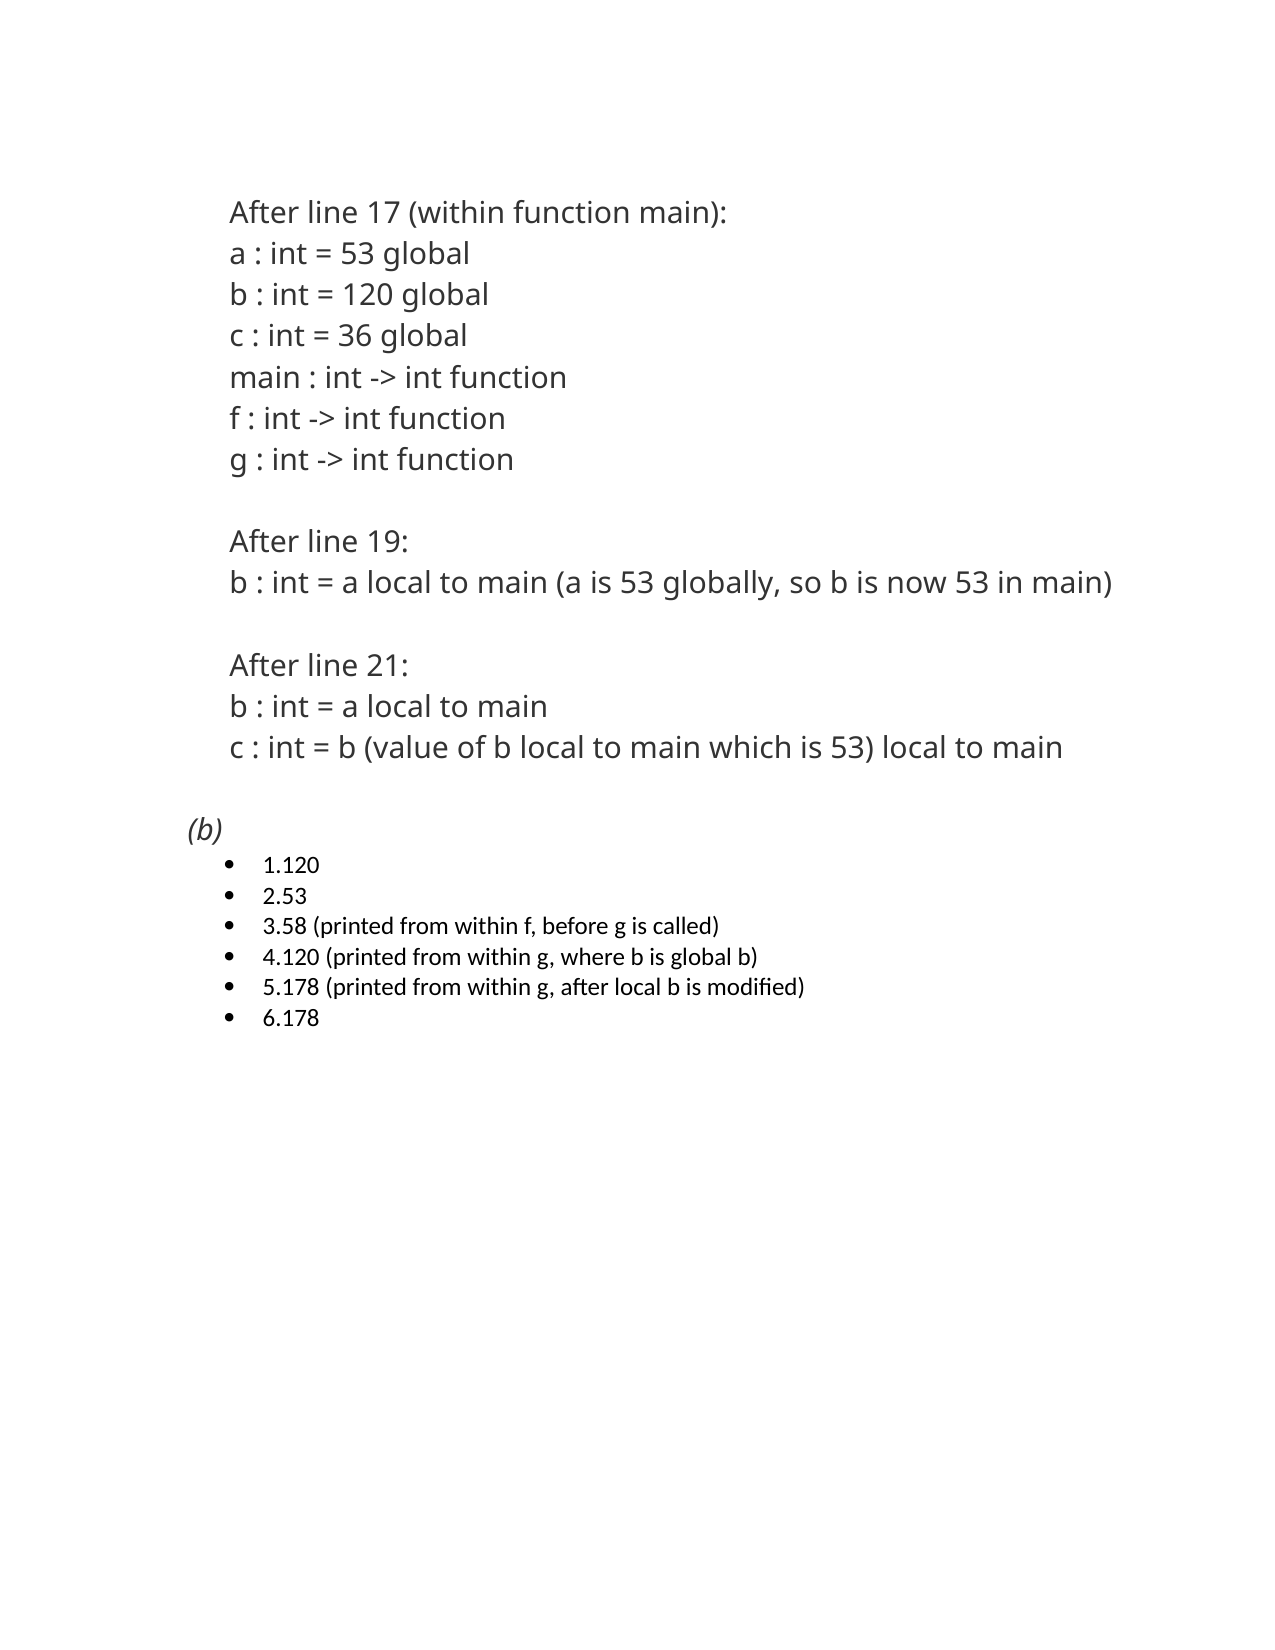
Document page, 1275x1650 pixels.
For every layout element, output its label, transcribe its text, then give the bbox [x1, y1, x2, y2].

list 1.120 [225, 849, 1125, 880]
list main : int -> int function [229, 356, 1125, 397]
list b : int = 120 global [229, 273, 1125, 314]
list 5.178 (printed from within g, after local b is modified) [225, 972, 1125, 1002]
list 2.53 [225, 880, 1125, 911]
list 4.120 (printed from within g, where b is global b) [225, 941, 1125, 972]
list b : int = a local to main (a is 53 globally, so b is now 53 in main) [229, 561, 1125, 603]
list After line 17 (within function main): [229, 191, 1125, 232]
list After line 19: [229, 520, 1125, 561]
list a : int = 53 global [229, 232, 1125, 273]
text (b) [187, 808, 1125, 849]
list b : int = a local to main [229, 685, 1125, 726]
list f : int -> int function [229, 397, 1125, 438]
list 6.178 [225, 1002, 1125, 1033]
list After line 21: [229, 644, 1125, 685]
list 3.58 (printed from within f, before g is called) [225, 911, 1125, 941]
list g : int -> int function [229, 438, 1125, 479]
list c : int = 36 global [229, 314, 1125, 356]
list c : int = b (value of b local to main which is 53) local to main [229, 726, 1125, 767]
